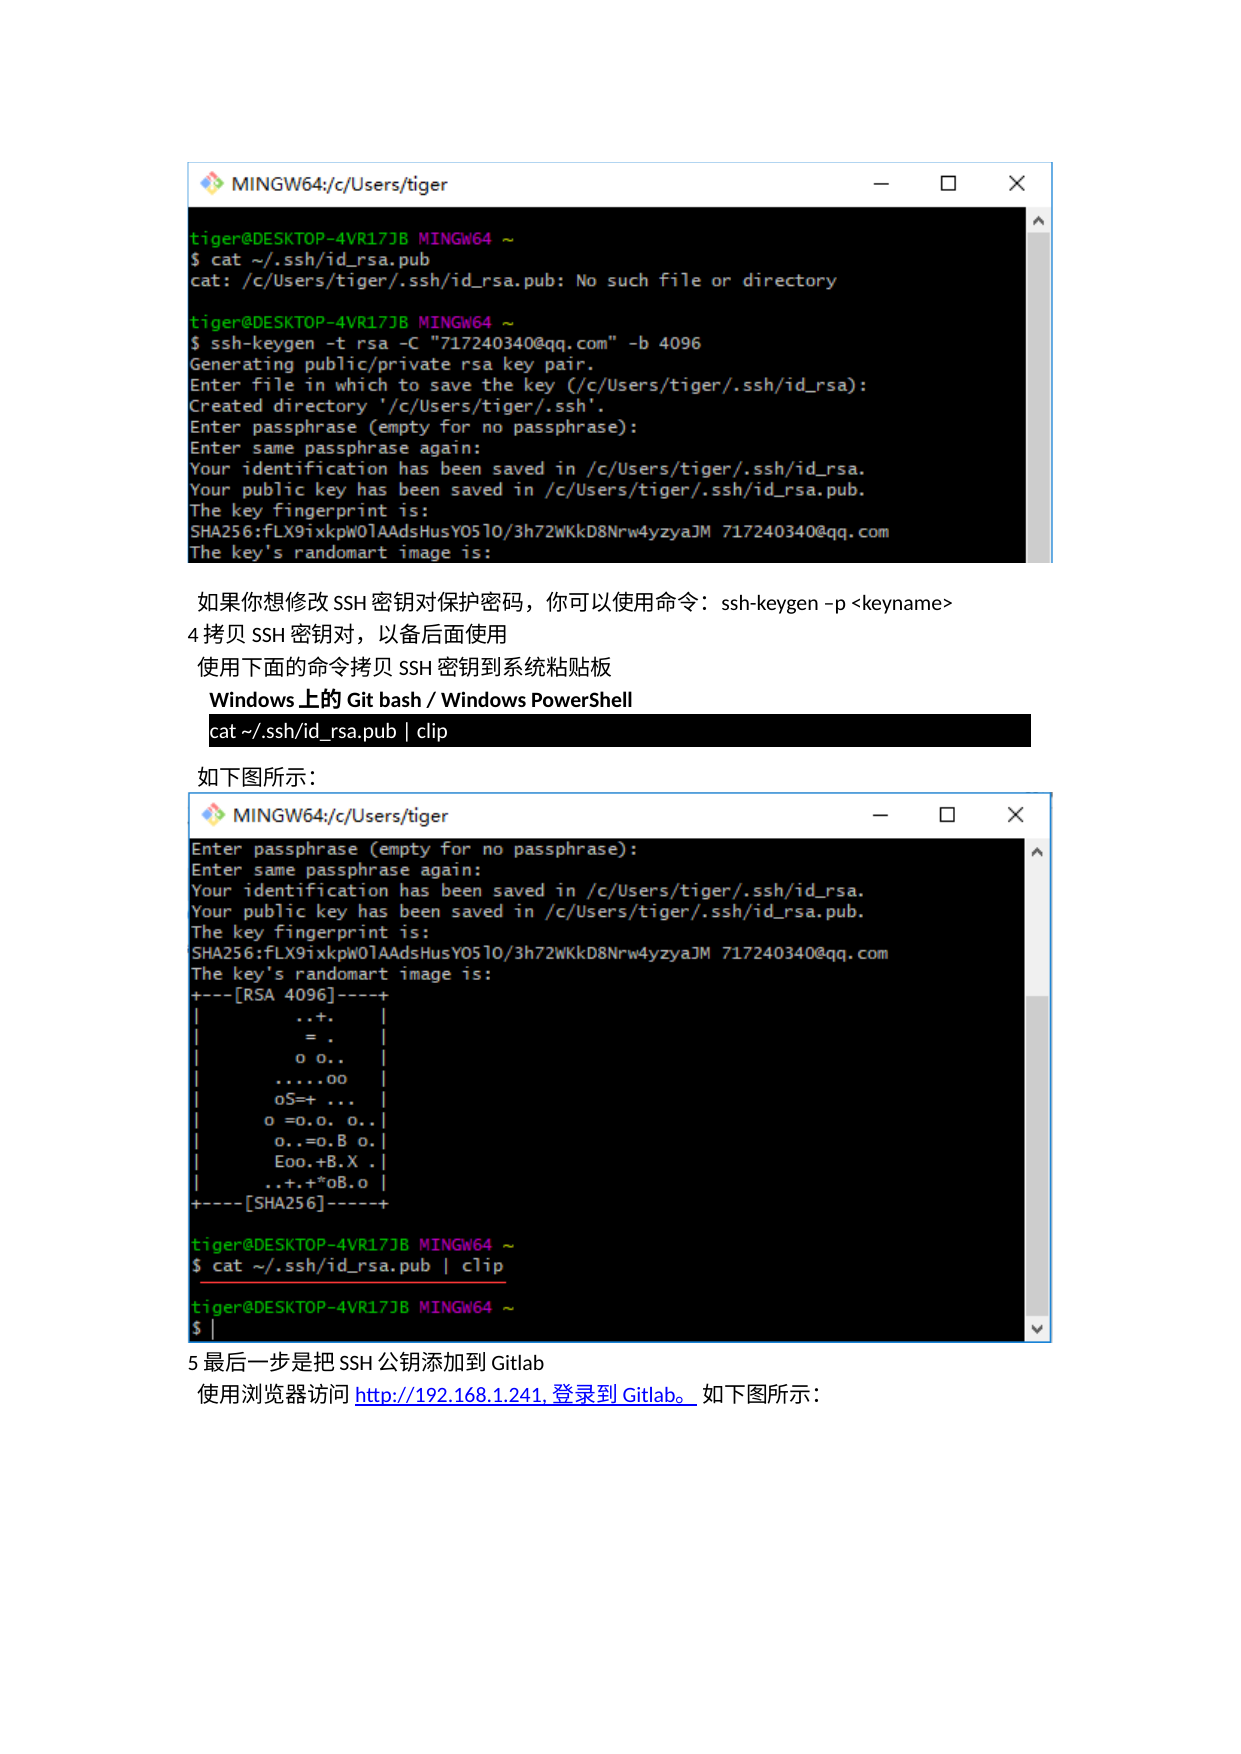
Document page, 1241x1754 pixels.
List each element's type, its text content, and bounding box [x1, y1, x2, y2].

text 如下图所示： [187, 759, 1053, 792]
picture [187, 162, 1053, 563]
text 4 拷贝SSH密钥对，以备后面使用 [187, 617, 1053, 649]
text 如果你想修改SSH密钥对保护密码，你可以使用命令：ssh-keygen –p <keyname> [187, 584, 1053, 617]
picture [187, 792, 1053, 1343]
text 5 最后一步是把SSH公钥添加到Gitlab [187, 1344, 1053, 1377]
text 使用浏览器访问http://192.168.1.241, 登录到Gitlab。 如下图所示： [187, 1377, 1053, 1409]
text Windows上的Git bash / Windows PowerShell [187, 682, 1053, 714]
text 使用下面的命令拷贝SSH密钥到系统粘贴板 [187, 649, 1053, 682]
text cat ~/.ssh/id_rsa.pub | clip [209, 714, 1031, 747]
